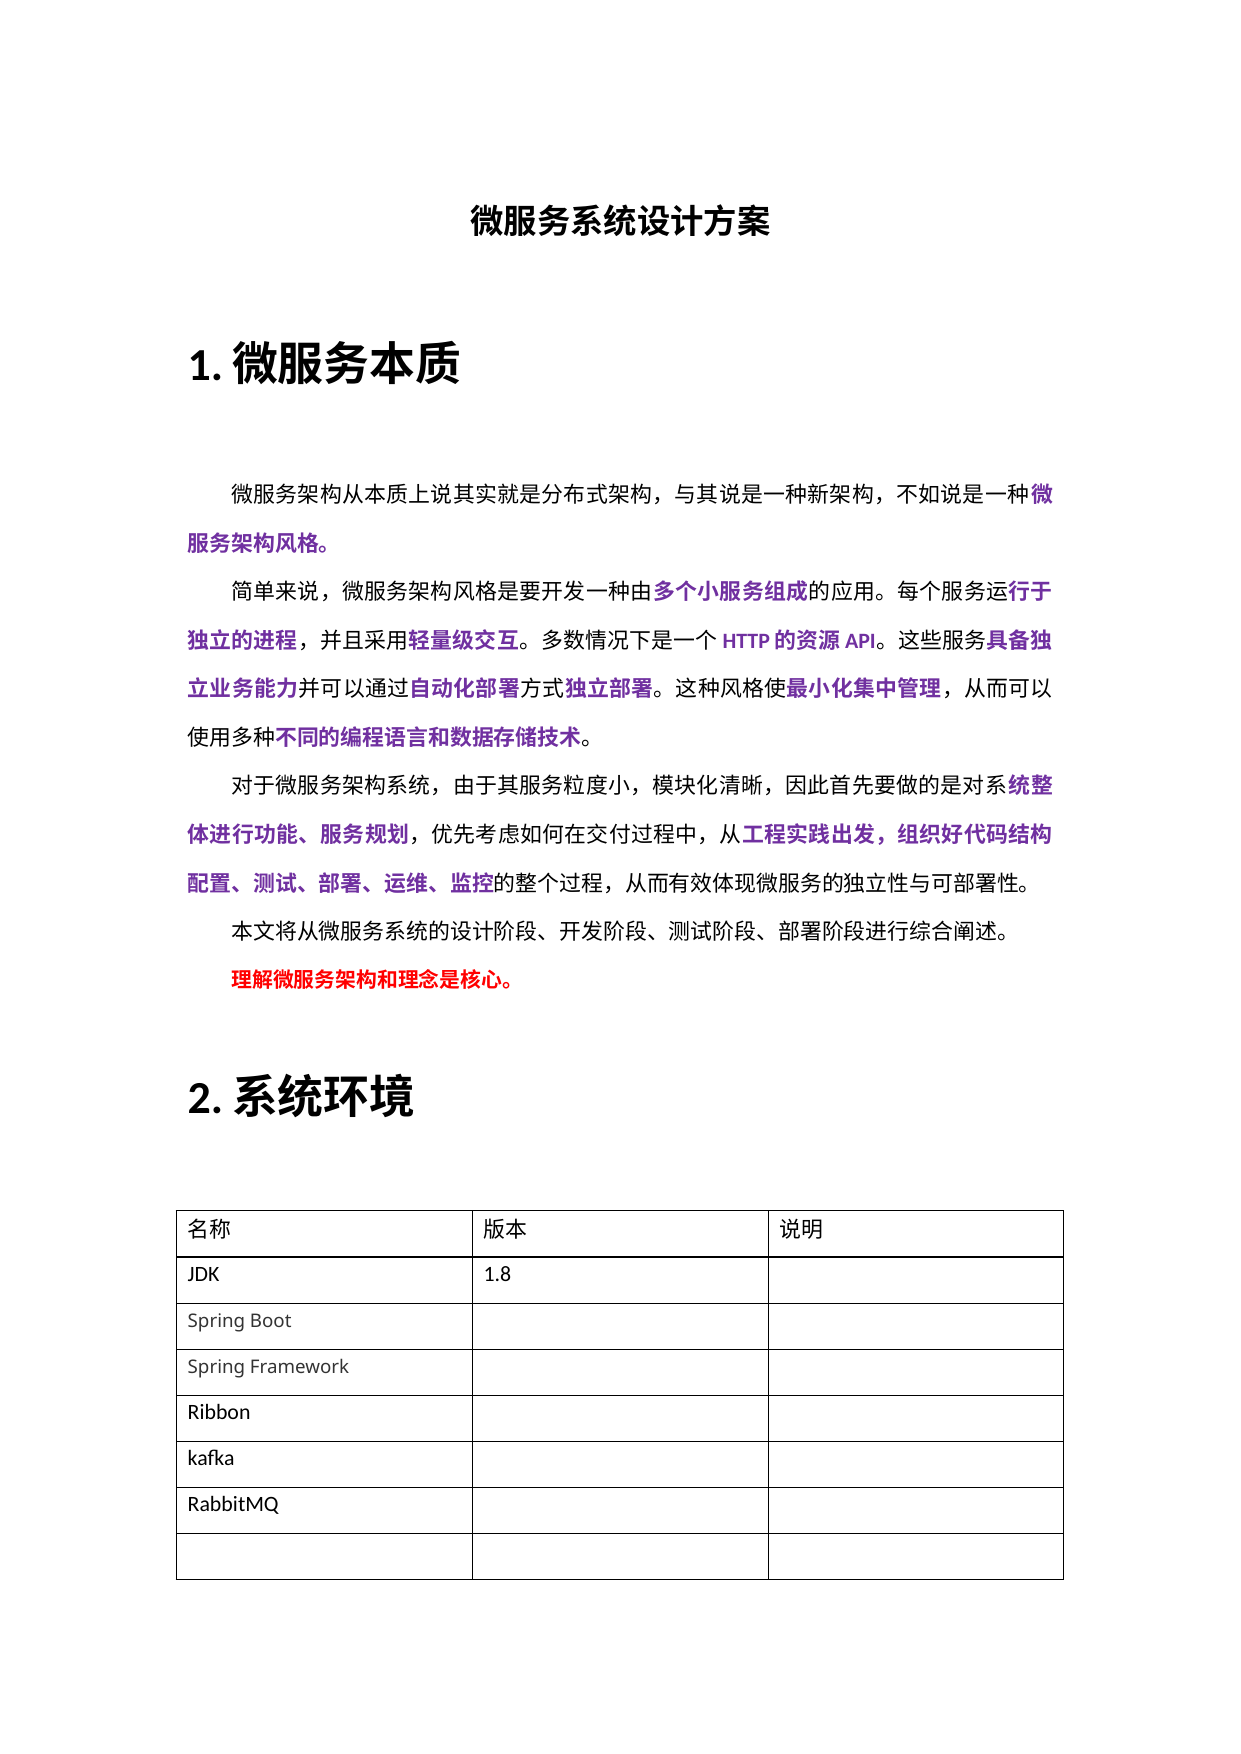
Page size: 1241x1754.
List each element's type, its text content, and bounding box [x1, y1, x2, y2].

table_header 说明 [769, 1211, 1063, 1256]
table_cell Spring Framework [177, 1350, 472, 1394]
table_cell [473, 1350, 768, 1394]
text 本文将从微服务系统的设计阶段、开发阶段、测试阶段、部署阶段进行综合阐述。 [187, 914, 1053, 946]
table_cell [769, 1350, 1063, 1394]
title 微服务系统设计方案 [187, 187, 1053, 252]
table_cell [473, 1442, 768, 1487]
table_cell Spring Boot [177, 1304, 472, 1348]
text 理解微服务架构和理念是核心。 [187, 962, 1053, 995]
table_cell 1.8 [473, 1258, 768, 1302]
table_cell [177, 1534, 472, 1579]
table_cell RabbitMQ [177, 1488, 472, 1533]
table_header 名称 [177, 1211, 472, 1256]
text 对于微服务架构系统，由于其服务粒度小，模块化清晰，因此首先要做的是对系统整体进行功能、服务规划，优先考虑如何在交付过程中，从工程实践出发，组织好代码结构、配置、测试、部署、运维、监控的整个过程，从而有效体现微服务的独立性与可部署性。 [187, 768, 1053, 898]
table_cell [769, 1396, 1063, 1441]
table_cell [473, 1488, 768, 1533]
table_cell [769, 1442, 1063, 1487]
table_cell Ribbon [177, 1396, 472, 1441]
table_cell [769, 1258, 1063, 1302]
text 微服务架构从本质上说其实就是分布式架构，与其说是一种新架构，不如说是一种微服务架构风格。 [187, 476, 1053, 558]
table_cell [769, 1534, 1063, 1579]
table_header 版本 [473, 1211, 768, 1256]
text 简单来说，微服务架构风格是要开发一种由多个小服务组成的应用。每个服务运行于独立的进程，并且采用轻量级交互。多数情况下是一个HTTP的资源API。这些服务具备独立业务能力并可以通过自动化部署方式独立部署。这种风格使最小化集中管理，从而可以使用多种不同的编程语言和数据存储技术。 [187, 573, 1053, 752]
table_cell [473, 1534, 768, 1579]
table_cell [769, 1304, 1063, 1348]
subtitle 微服务本质 [187, 311, 1053, 409]
subtitle 系统环境 [187, 1045, 1053, 1143]
table_cell [473, 1304, 768, 1348]
table_cell [473, 1396, 768, 1441]
table_cell [769, 1488, 1063, 1533]
table_cell JDK [177, 1258, 472, 1302]
table_cell kafka [177, 1442, 472, 1487]
